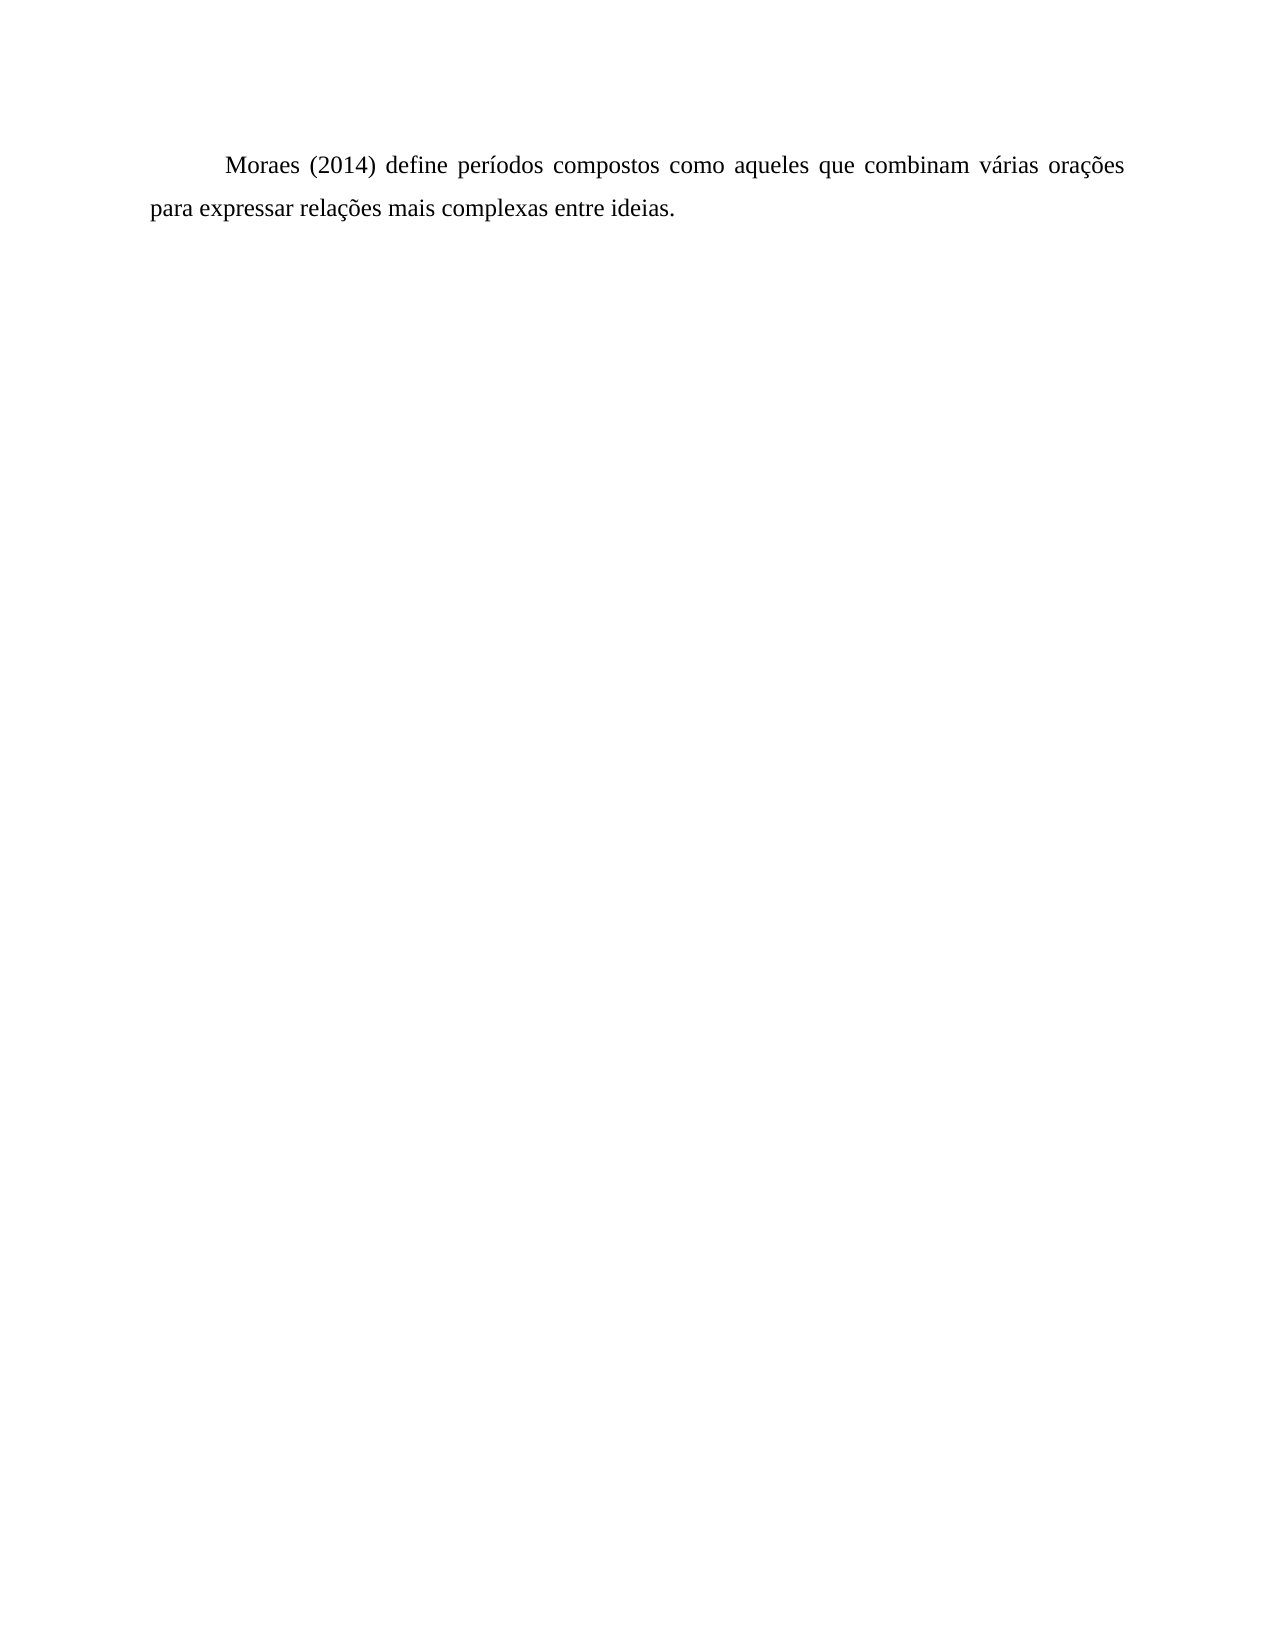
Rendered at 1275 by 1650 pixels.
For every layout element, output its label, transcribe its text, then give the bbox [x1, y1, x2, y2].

text Moraes (2014) define períodos compostos como aqueles que combinam várias orações para expressar relações mais complexas entre ideias. [150, 150, 1125, 222]
